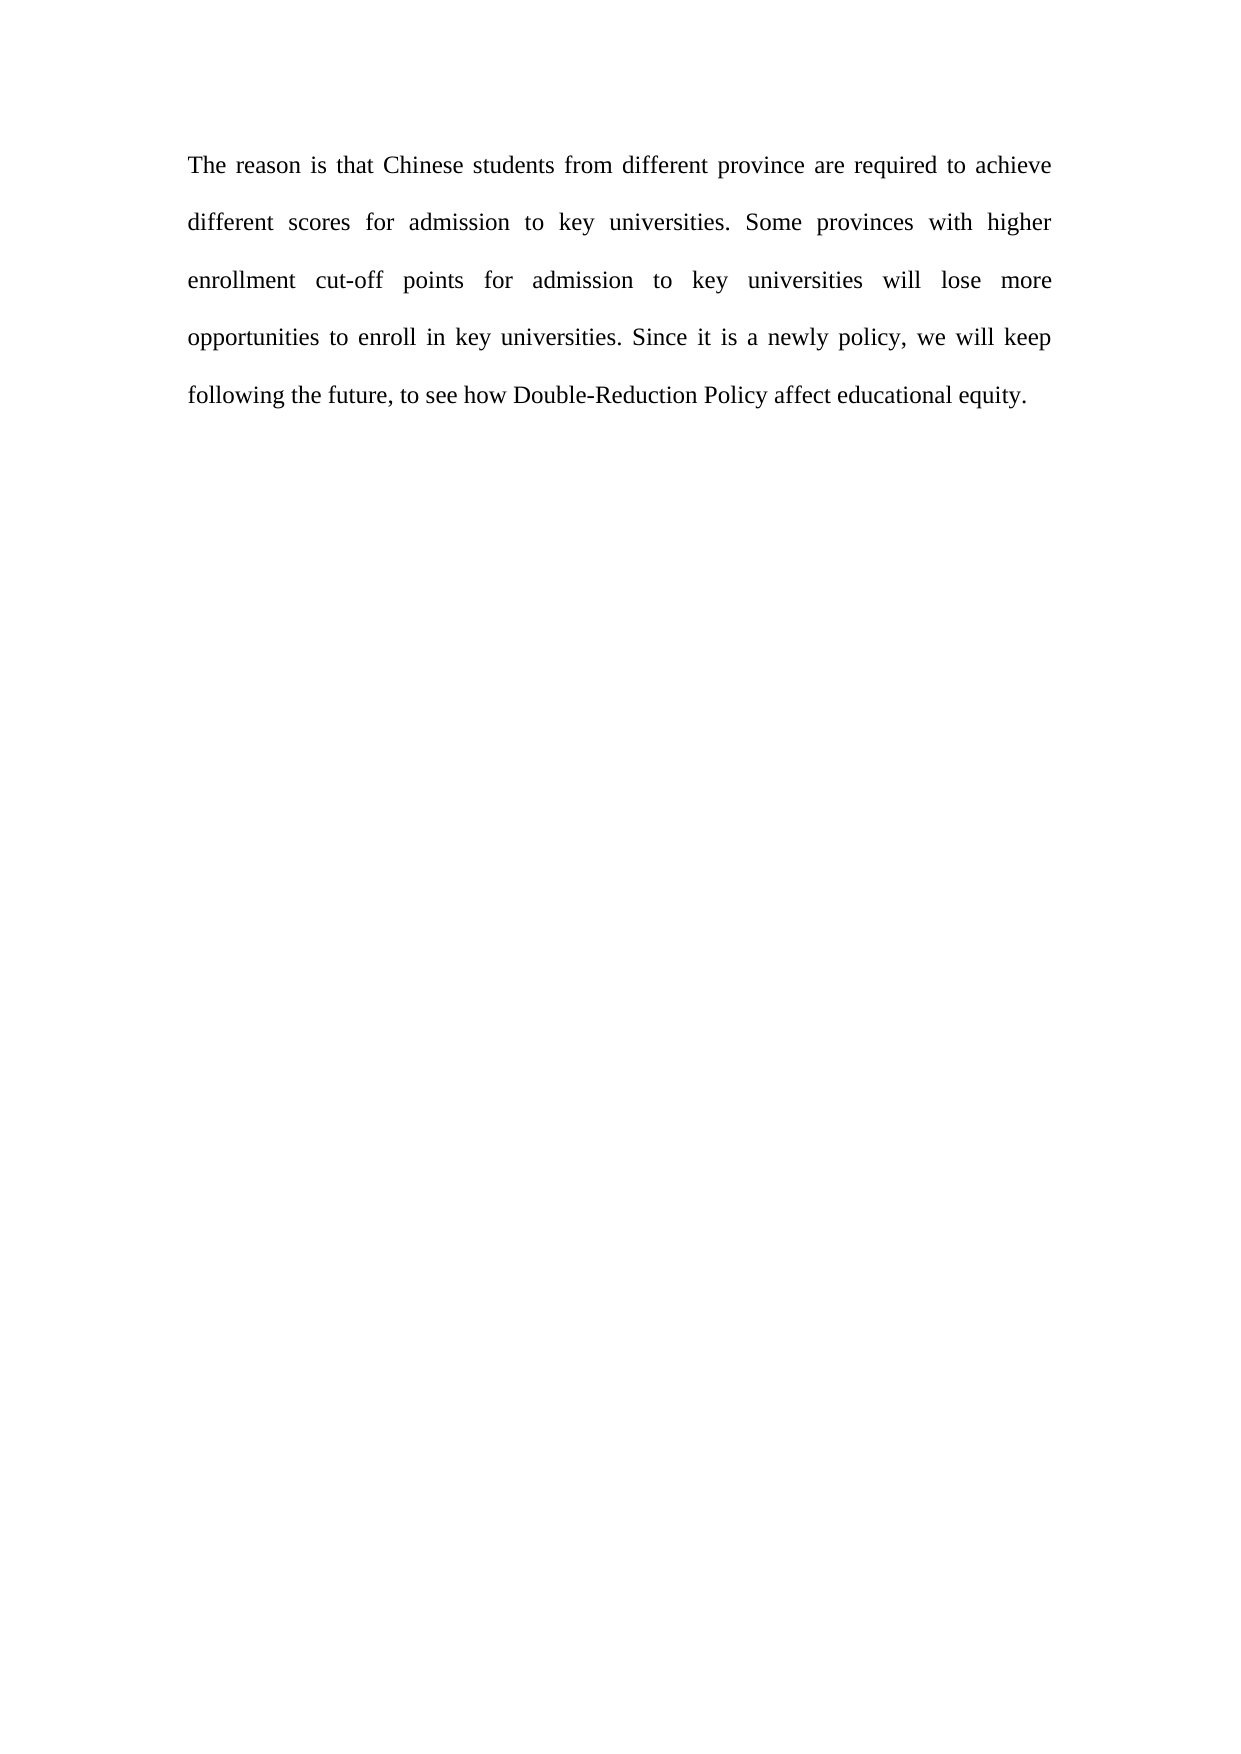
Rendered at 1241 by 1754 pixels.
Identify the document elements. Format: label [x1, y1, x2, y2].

text [187, 150, 1053, 409]
